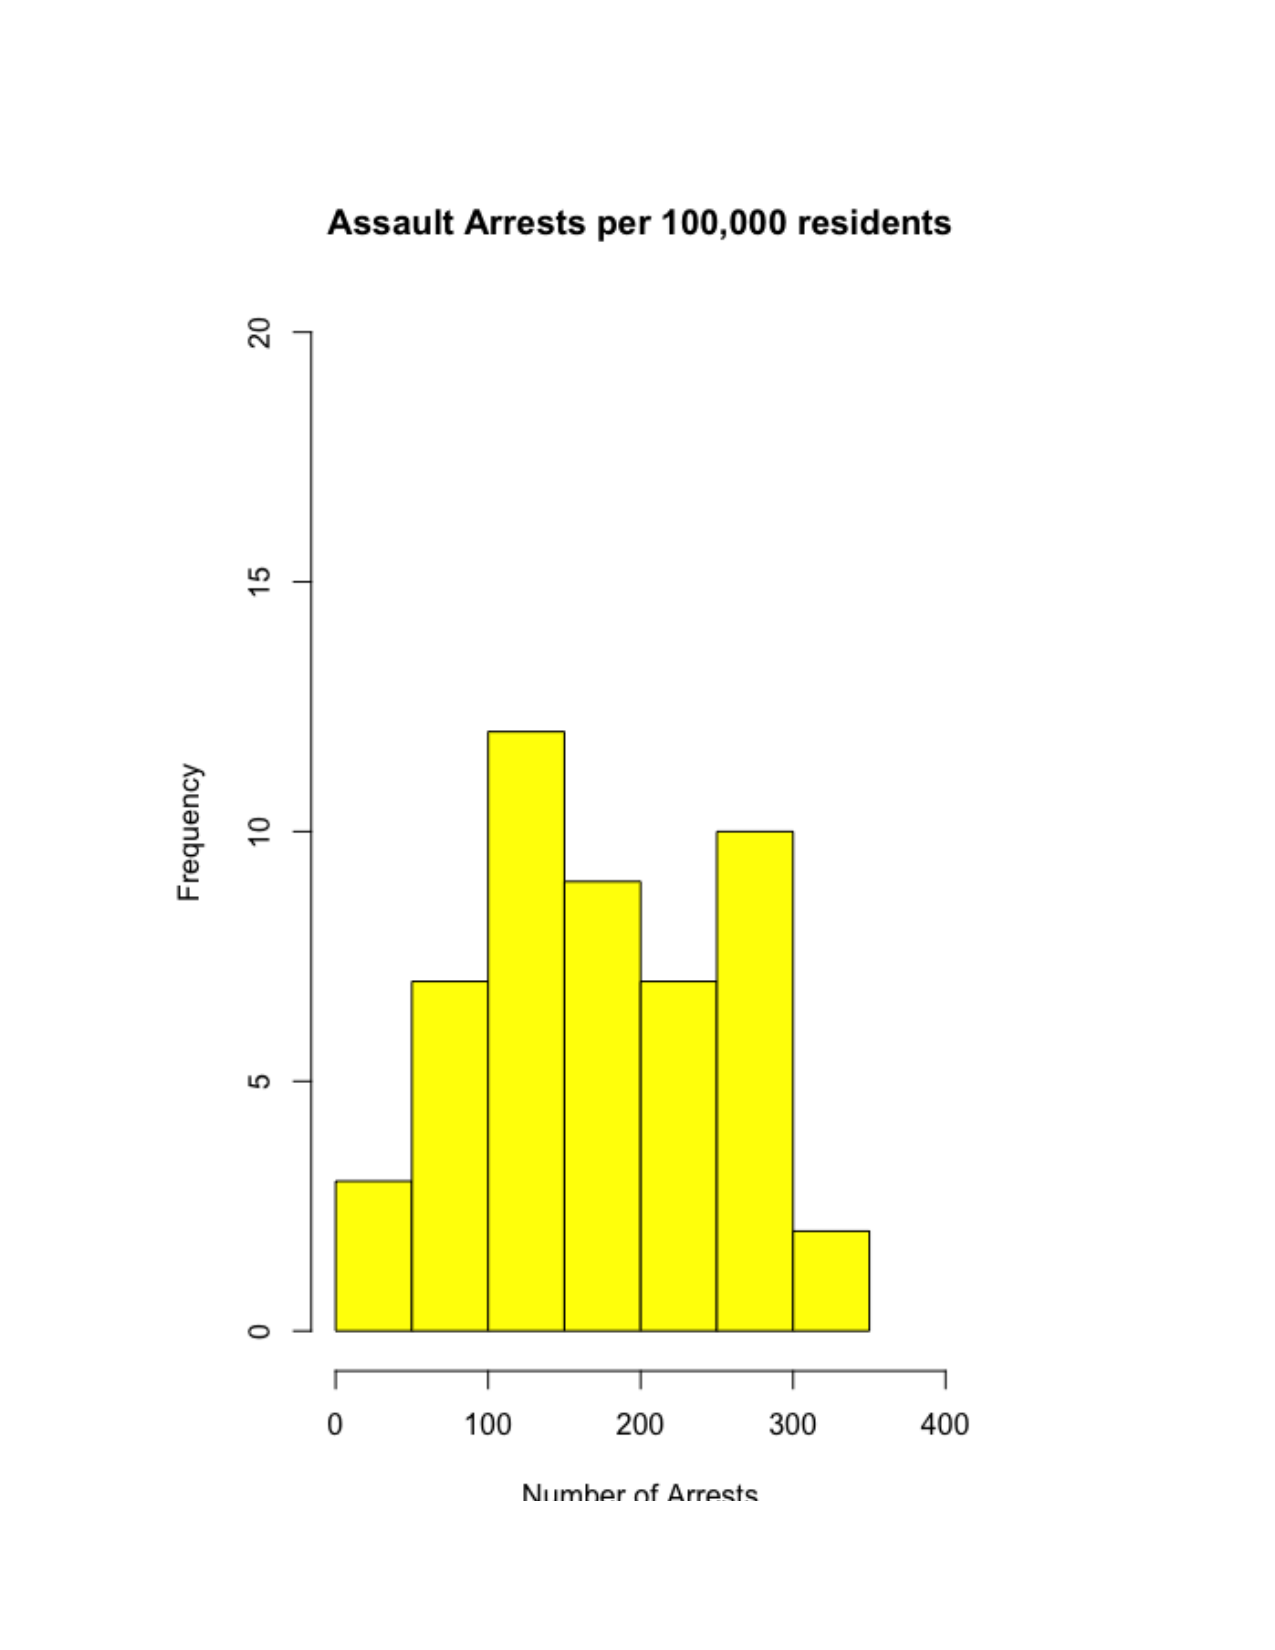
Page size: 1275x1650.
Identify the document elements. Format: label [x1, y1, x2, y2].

picture [168, 150, 1044, 1501]
